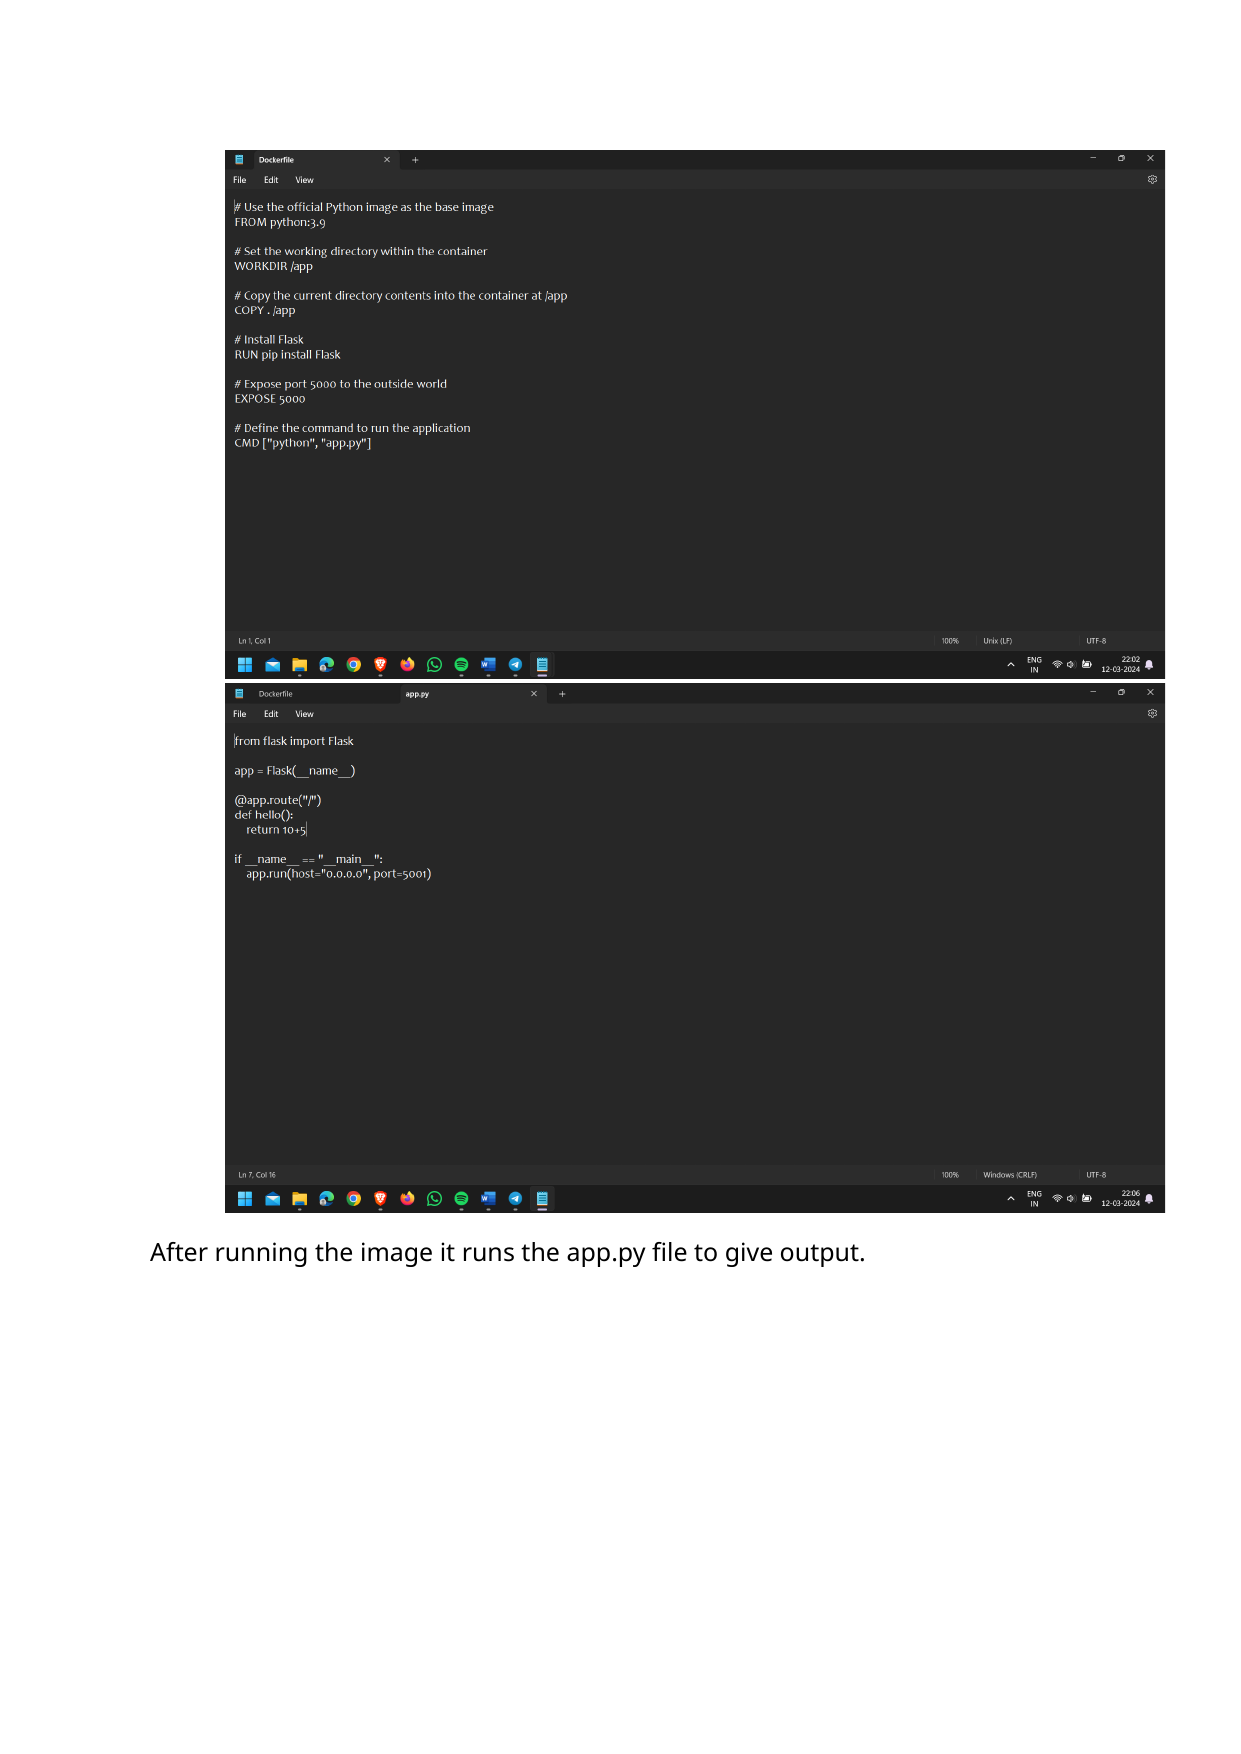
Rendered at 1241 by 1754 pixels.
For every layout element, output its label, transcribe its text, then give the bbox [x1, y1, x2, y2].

picture [225, 683, 1166, 1213]
picture [225, 150, 1166, 679]
text After running the image it runs the app.py file to give output. [150, 1234, 1090, 1269]
